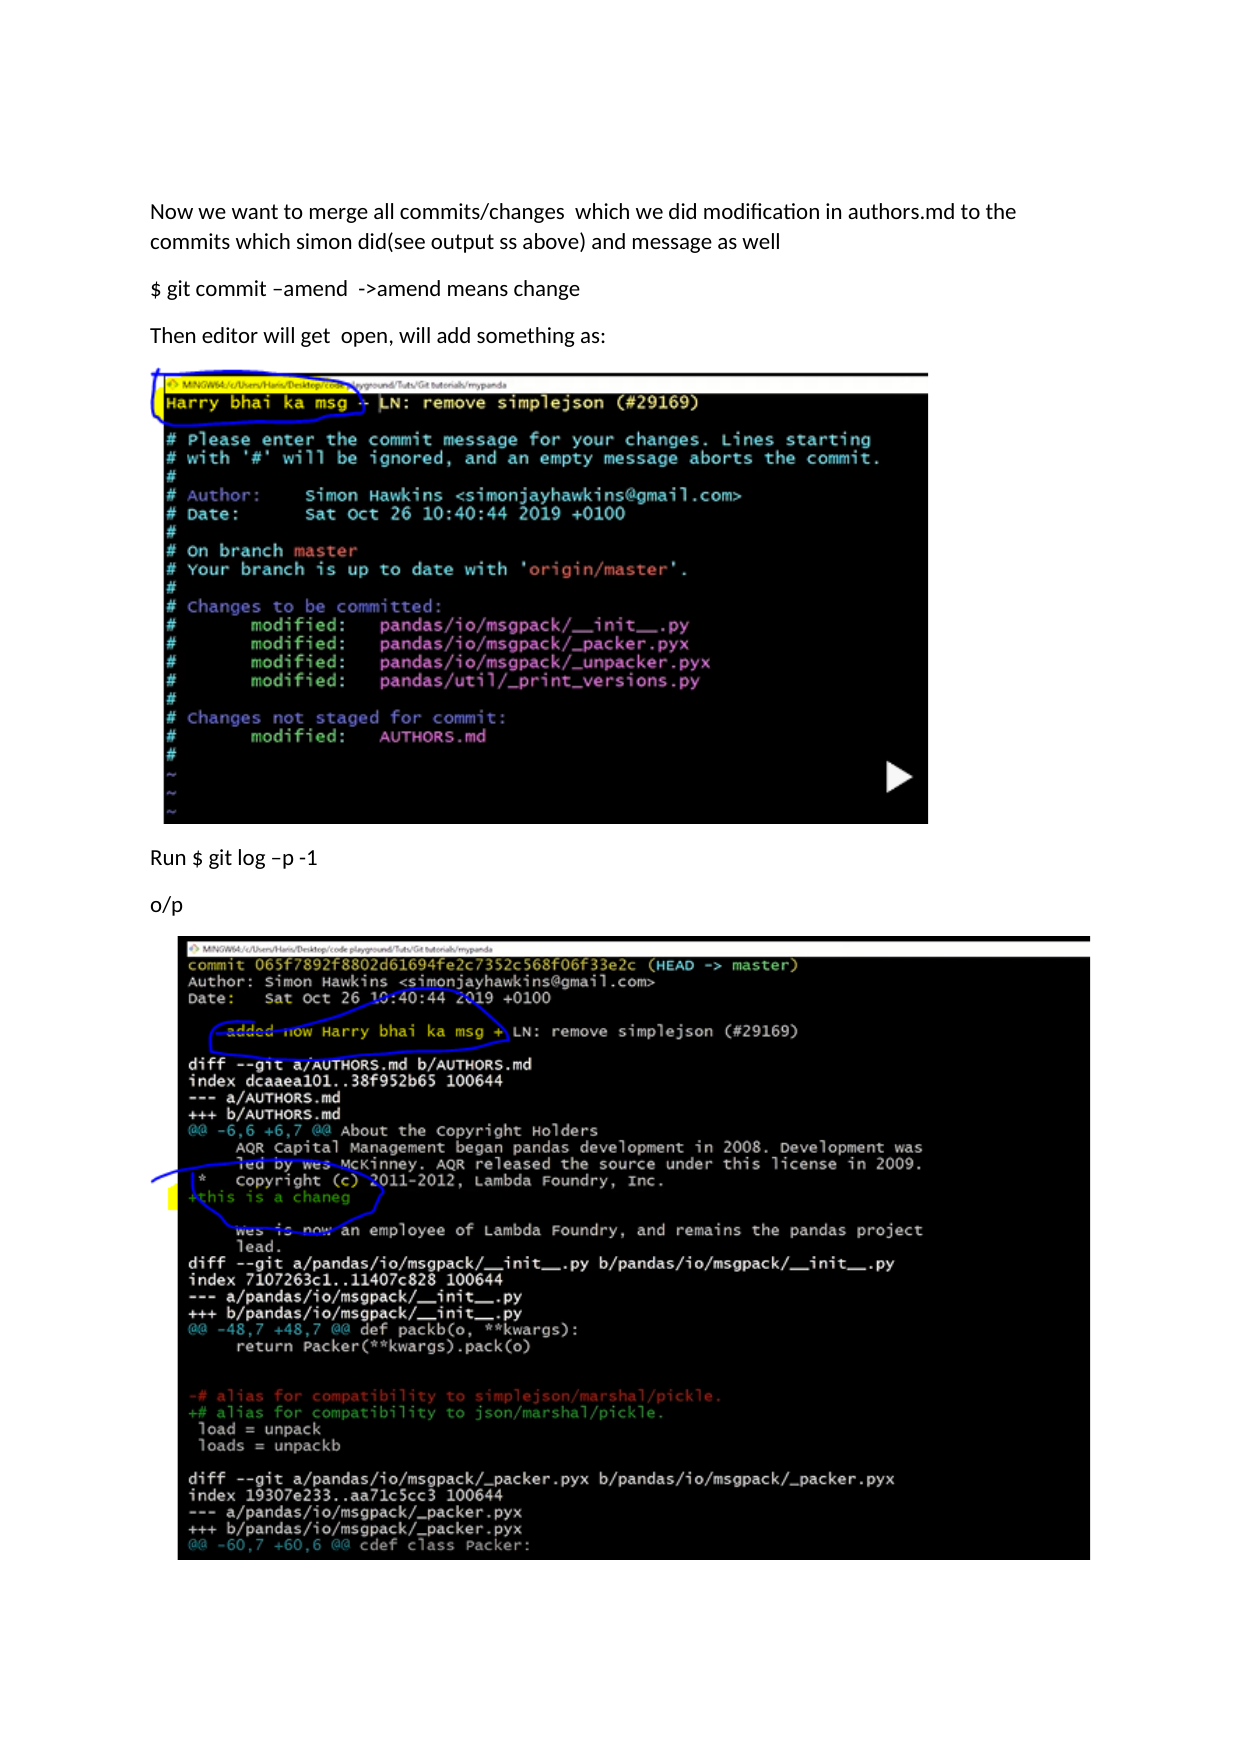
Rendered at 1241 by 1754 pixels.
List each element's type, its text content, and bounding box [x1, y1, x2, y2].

picture [150, 936, 1091, 1560]
text $ git commit –amend ->amend means change [150, 274, 1090, 302]
picture [150, 367, 929, 824]
text Run $ git log –p -1 [150, 843, 1090, 871]
text Then editor will get open, will add something as: [150, 321, 1090, 349]
text Now we want to merge all commits/changes which we did modification in authors.md to the commits which simon did(see output ss above) and message as well [150, 197, 1090, 255]
text o/p [150, 890, 1090, 918]
